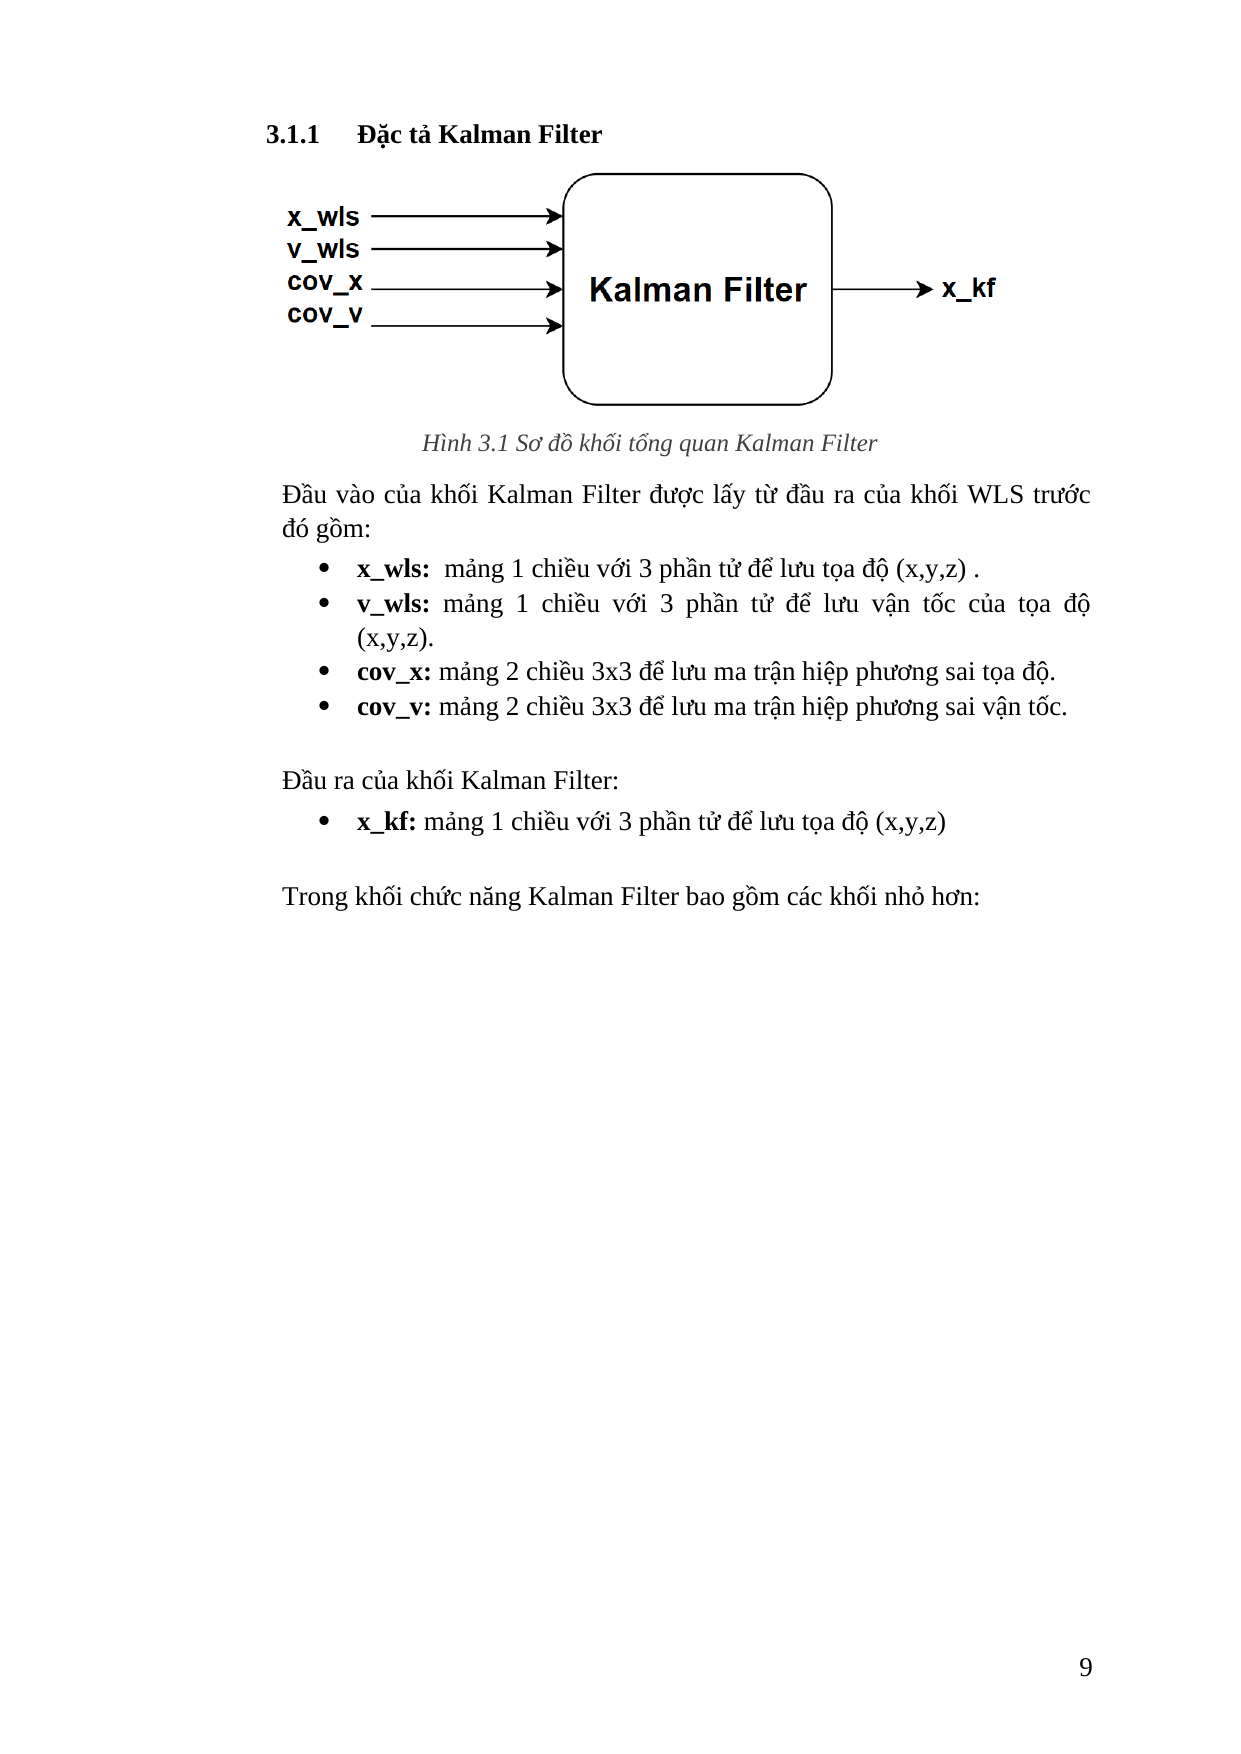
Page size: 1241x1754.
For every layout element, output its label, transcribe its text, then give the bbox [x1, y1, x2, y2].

list cov_x: mảng 2 chiều 3x3 để lưu ma trận hiệp phương sai tọa độ. [319, 655, 1092, 687]
list x_kf: mảng 1 chiều với 3 phần tử để lưu tọa độ (x,y,z) [319, 805, 1092, 836]
text Hình 3.1 Sơ đồ khối tổng quan Kalman Filter [207, 428, 1092, 457]
picture [284, 164, 1015, 419]
list cov_v: mảng 2 chiều 3x3 để lưu ma trận hiệp phương sai vận tốc. [319, 690, 1092, 721]
subtitle Đặc tả Kalman Filter [266, 118, 1092, 149]
text Trong khối chức năng Kalman Filter bao gồm các khối nhỏ hơn: [207, 880, 1092, 911]
text Đầu ra của khối Kalman Filter: [282, 764, 1092, 796]
list x_wls: mảng 1 chiều với 3 phần tử để lưu tọa độ (x,y,z) . [319, 552, 1092, 584]
text Đầu vào của khối Kalman Filter được lấy từ đầu ra của khối WLS trước đó gồm: [282, 478, 1092, 543]
list v_wls: mảng 1 chiều với 3 phần tử để lưu vận tốc của tọa độ (x,y,z). [319, 587, 1092, 652]
